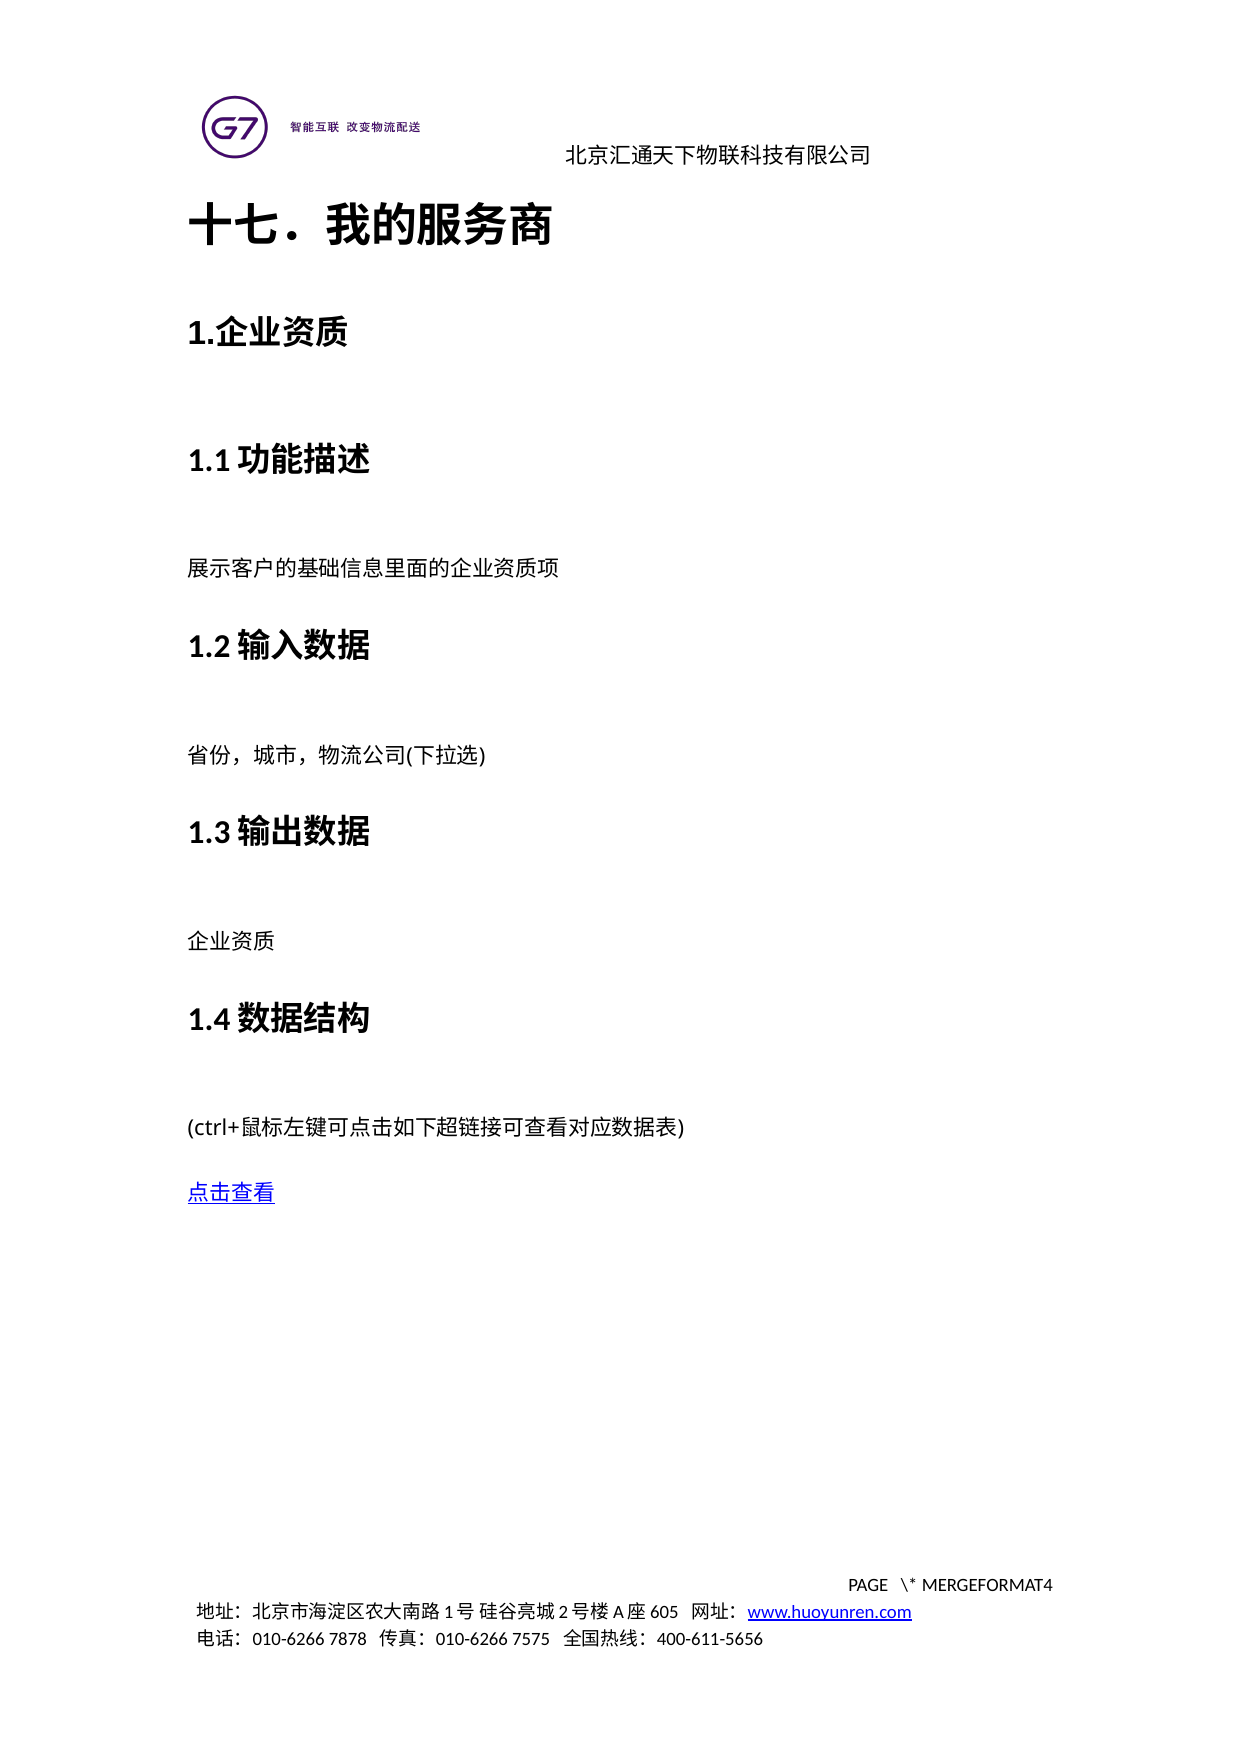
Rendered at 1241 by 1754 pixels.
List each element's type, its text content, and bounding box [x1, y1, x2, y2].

list 省份，城市，物流公司(下拉选) [187, 737, 1053, 770]
picture [187, 88, 427, 164]
subtitle 1.1功能描述 [187, 424, 1053, 489]
list 企业资质 [187, 924, 1053, 956]
list 点击查看 [187, 1175, 1053, 1207]
subtitle 1.2输入数据 [187, 611, 1053, 676]
list 展示客户的基础信息里面的企业资质项 [187, 551, 1053, 583]
subtitle 企业资质 [187, 297, 1053, 362]
subtitle 我的服务商 [187, 173, 1053, 270]
text (ctrl+鼠标左键可点击如下超链接可查看对应数据表) [187, 1110, 1053, 1142]
subtitle 1.4数据结构 [187, 983, 1053, 1048]
subtitle 1.3输出数据 [187, 797, 1053, 862]
